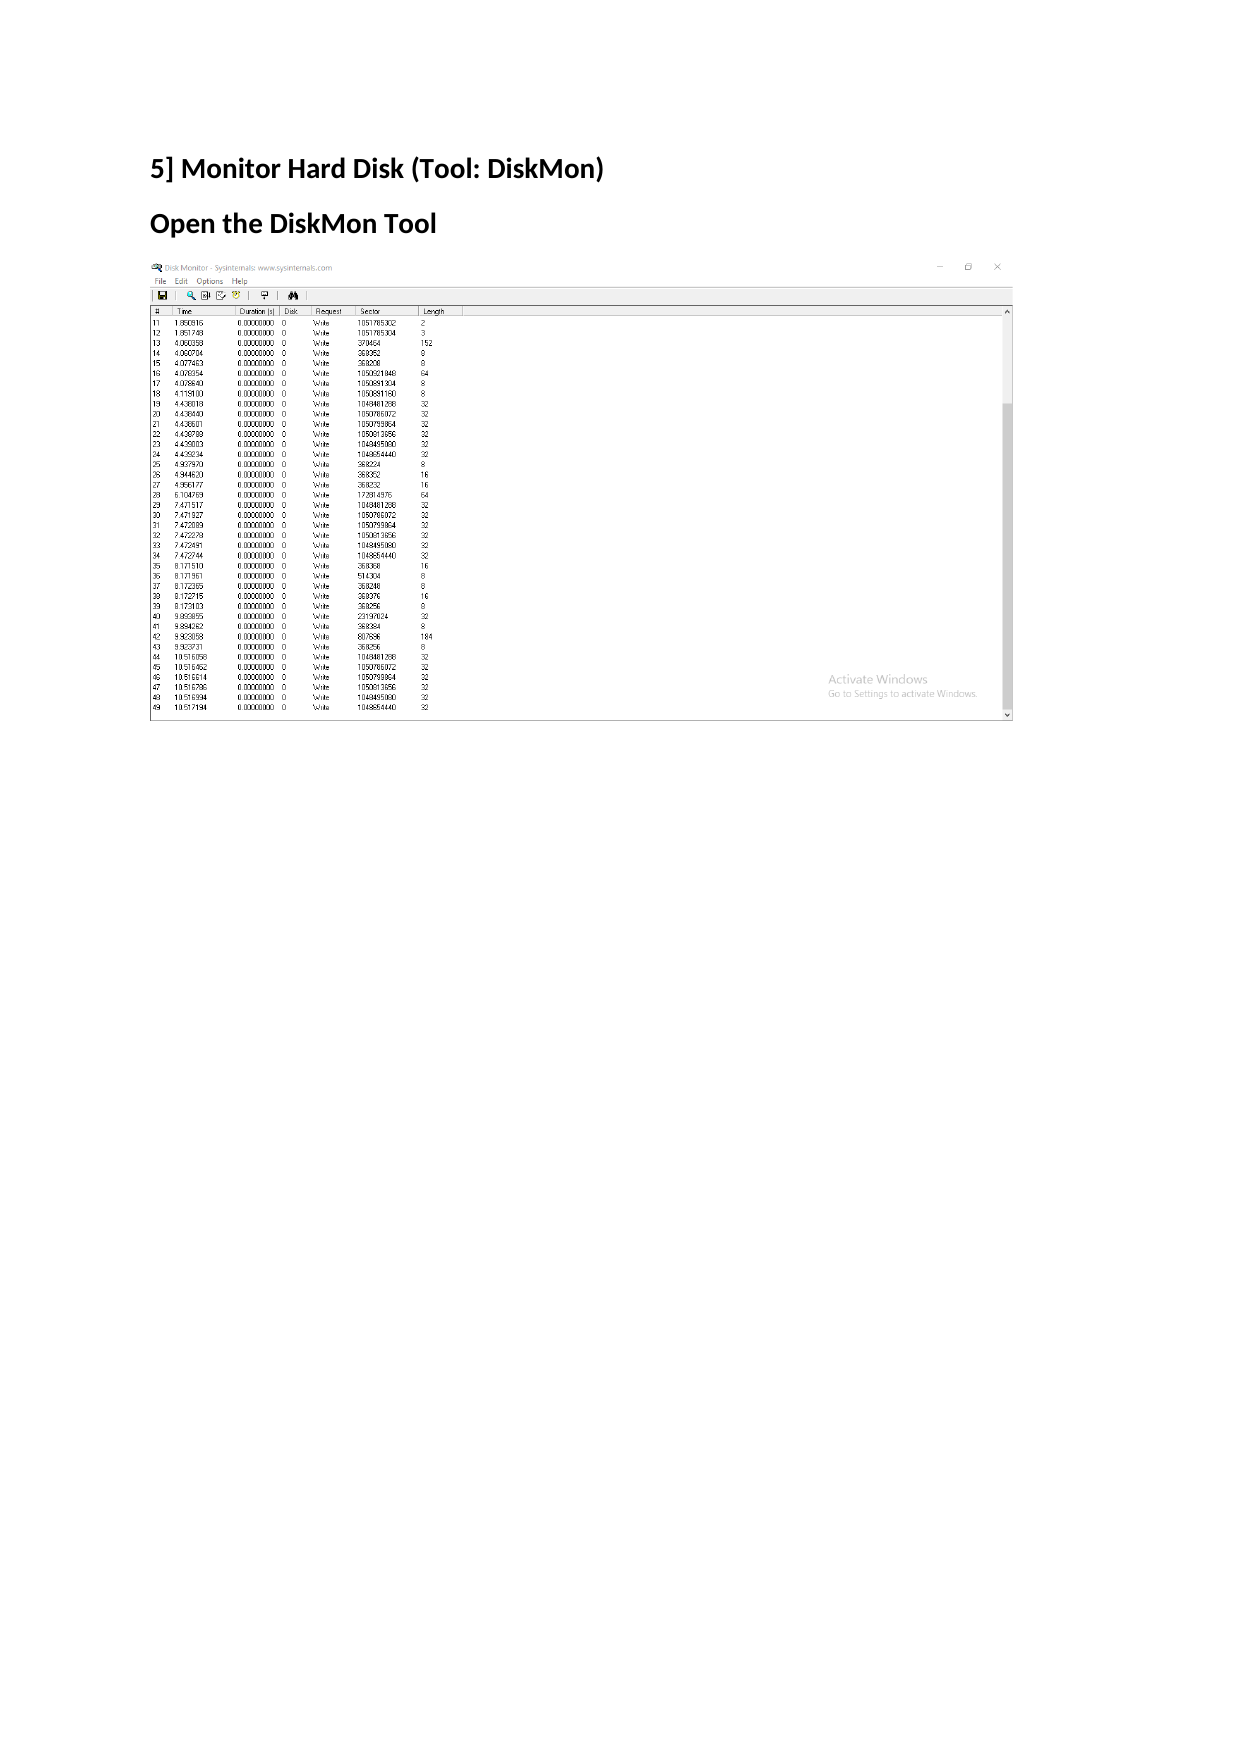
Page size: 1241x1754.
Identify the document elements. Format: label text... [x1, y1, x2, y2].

text Open the DiskMon Tool [150, 205, 1090, 241]
picture [150, 260, 1013, 721]
text 5] Monitor Hard Disk (Tool: DiskMon) [150, 150, 1090, 186]
